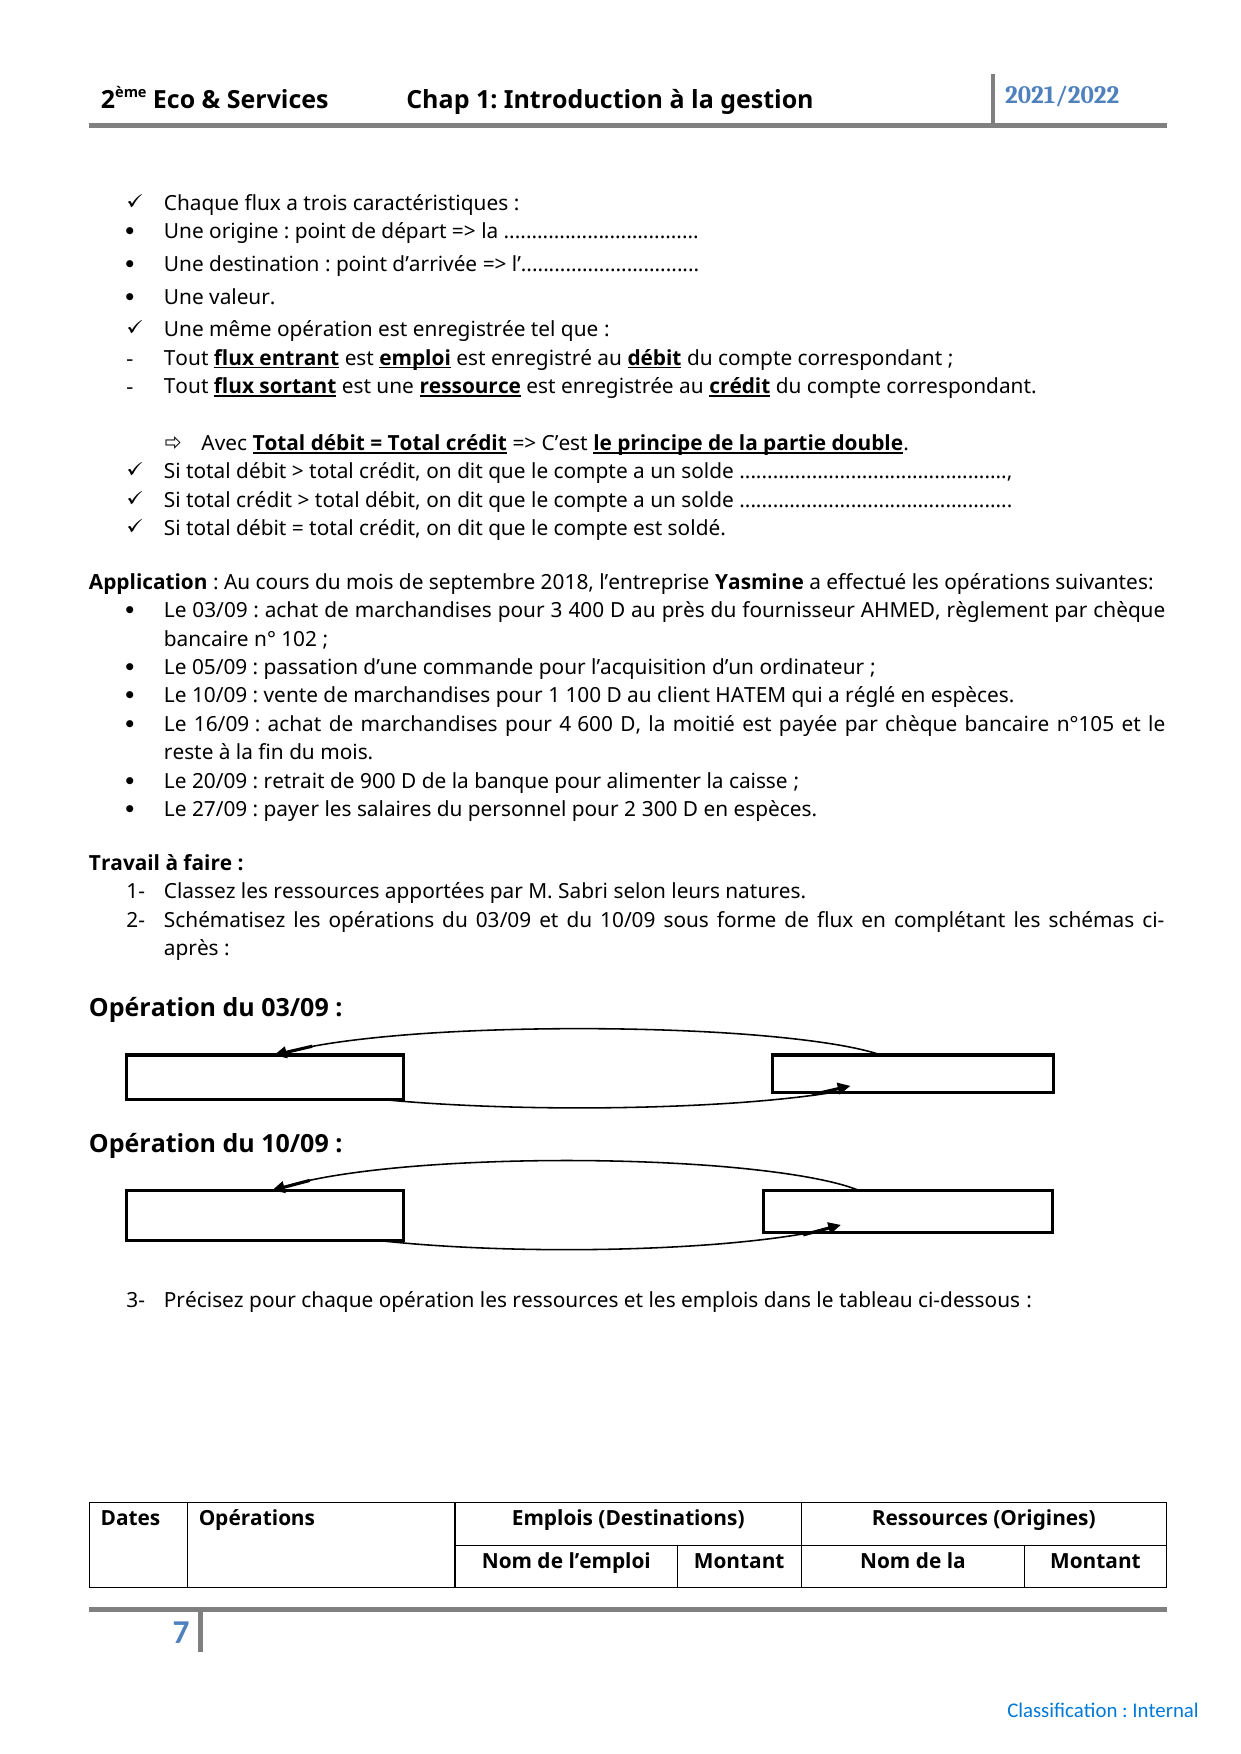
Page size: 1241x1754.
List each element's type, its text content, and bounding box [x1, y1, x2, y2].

list Chaque flux a trois caractéristiques : [126, 188, 1167, 217]
list Avec Total débit = Total crédit => C’est le principe de la partie double. [164, 428, 1167, 457]
list Opération du 10/09 : [89, 1126, 1167, 1160]
list Le 03/09 : achat de marchandises pour 3 400 D au près du fournisseur AHMED, règlement par chèque bancaire n° 102 ; [126, 595, 1167, 652]
text Application : Au cours du mois de septembre 2018, l’entreprise Yasmine a effectué les opérations suivantes: [89, 567, 1167, 595]
table_header Ressources (Origines) [802, 1503, 1166, 1545]
table_header Emplois (Destinations) [456, 1503, 801, 1545]
table_cell Nom de l’emploi [456, 1546, 677, 1587]
list Le 05/09 : passation d’une commande pour l’acquisition d’un ordinateur ; [126, 652, 1167, 681]
table_header Dates [90, 1503, 187, 1545]
list Classez les ressources apportées par M. Sabri selon leurs natures. [126, 876, 1167, 905]
list Le 16/09 : achat de marchandises pour 4 600 D, la moitié est payée par chèque bancaire n°105 et le reste à la fin du mois. [126, 709, 1167, 766]
list Schématisez les opérations du 03/09 et du 10/09 sous forme de flux en complétant les schémas ci-après : [126, 905, 1167, 962]
list Si total débit > total crédit, on dit que le compte a un solde ................................................, [126, 457, 1167, 485]
list Si total débit = total crédit, on dit que le compte est soldé. [126, 513, 1167, 542]
table_cell [90, 1545, 187, 1587]
list Le 27/09 : payer les salaires du personnel pour 2 300 D en espèces. [126, 794, 1167, 823]
table_cell Montant [1025, 1546, 1166, 1587]
list Le 20/09 : retrait de 900 D de la banque pour alimenter la caisse ; [126, 766, 1167, 794]
list Une valeur. [126, 282, 1167, 310]
list Une destination : point d’arrivée => l’................................ [126, 249, 1167, 278]
list Opération du 03/09 : [89, 989, 1167, 1024]
list Une même opération est enregistrée tel que : [126, 314, 1167, 343]
list Tout flux entrant est emploi est enregistré au débit du compte correspondant ; [126, 343, 1167, 371]
table_cell Montant [678, 1546, 801, 1587]
list Si total crédit > total débit, on dit que le compte a un solde ................................................. [126, 485, 1167, 513]
list Le 10/09 : vente de marchandises pour 1 100 D au client HATEM qui a réglé en espèces. [126, 681, 1167, 709]
list Précisez pour chaque opération les ressources et les emplois dans le tableau ci-dessous : [126, 1285, 1167, 1313]
list Une origine : point de départ => la ................................... [126, 217, 1167, 245]
text Travail à faire : [89, 848, 1167, 876]
list Tout flux sortant est une ressource est enregistrée au crédit du compte correspondant. [126, 371, 1167, 400]
table_header Opérations [188, 1503, 454, 1587]
table_cell Nom de la ressource [802, 1546, 1024, 1587]
